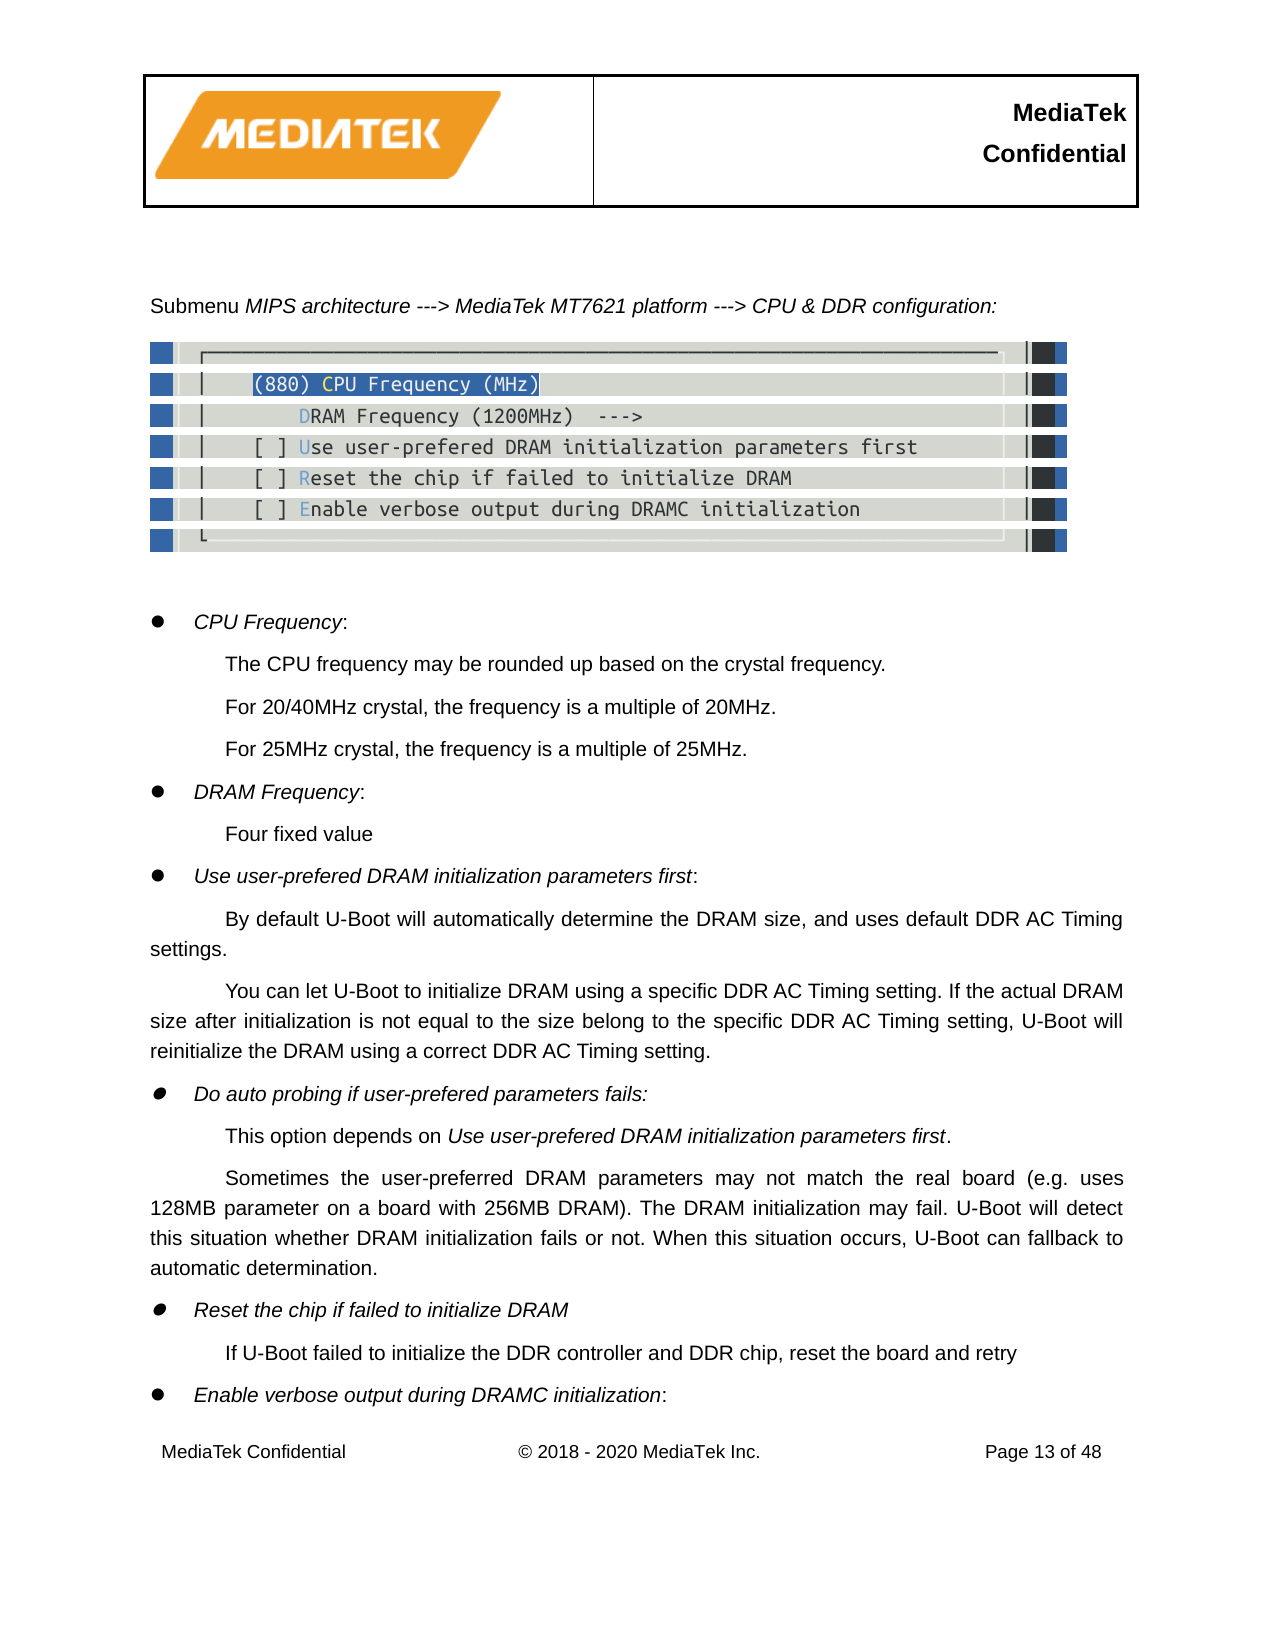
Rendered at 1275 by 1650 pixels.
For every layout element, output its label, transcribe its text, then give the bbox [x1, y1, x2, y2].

text │ │ [ ] Enable verbose output during DRAMC initialization │ │ ‌ ‌ [150, 492, 1125, 524]
text You can let U-Boot to initialize DRAM using a specific DDR AC Timing setting. If the actual DRAM size after initialization is not equal to the size belong to the specific DDR AC Timing setting, U-Boot will reinitialize the DRAM using a correct DDR AC Timing setting. [150, 979, 1125, 1063]
text The CPU frequency may be rounded up based on the crystal frequency. [150, 652, 1125, 676]
text │ │ [ ] Use user-prefered DRAM initialization parameters first │ │ ‌ ‌ [150, 430, 1125, 461]
text │ └─────────────────────────────────────────────────────────────────────┘ │ ‌ ‌ [150, 524, 1125, 555]
text │ ┌─────────────────────────────────────────────────────────────────────┐ │ ‌ ‌ [150, 336, 1125, 367]
list DRAM Frequency: [150, 779, 1125, 803]
text │ │ DRAM Frequency (1200MHz) ---> │ │ ‌ ‌ [150, 399, 1125, 430]
list Do auto probing if user-prefered parameters fails: [150, 1081, 1125, 1105]
text For 25MHz crystal, the frequency is a multiple of 25MHz. [150, 737, 1125, 761]
text By default U-Boot will automatically determine the DRAM size, and uses default DDR AC Timing settings. [150, 907, 1125, 961]
list If U-Boot failed to initialize the DDR controller and DDR chip, reset the board and retry [194, 1341, 1125, 1365]
text Submenu MIPS architecture ---> MediaTek MT7621 platform ---> CPU & DDR configuration: [150, 294, 1125, 318]
picture [155, 91, 501, 179]
list Enable verbose output during DRAMC initialization: [150, 1383, 1125, 1407]
text │ │ (880) CPU Frequency (MHz) │ │ ‌ ‌ [150, 367, 1125, 399]
text This option depends on Use user-prefered DRAM initialization parameters first. [150, 1124, 1125, 1148]
text │ │ [ ] Reset the chip if failed to initialize DRAM │ │ ‌ ‌ [150, 461, 1125, 492]
text Four fixed value [150, 822, 1125, 846]
text For 20/40MHz crystal, the frequency is a multiple of 20MHz. [150, 695, 1125, 719]
list Reset the chip if failed to initialize DRAM [150, 1298, 1125, 1322]
list Use user-prefered DRAM initialization parameters first: [150, 864, 1125, 888]
list CPU Frequency: [150, 610, 1125, 634]
text Sometimes the user-preferred DRAM parameters may not match the real board (e.g. uses 128MB parameter on a board with 256MB DRAM). The DRAM initialization may fail. U-Boot will detect this situation whether DRAM initialization fails or not. When this situation occurs, U-Boot can fallback to automatic determination. [150, 1166, 1125, 1280]
